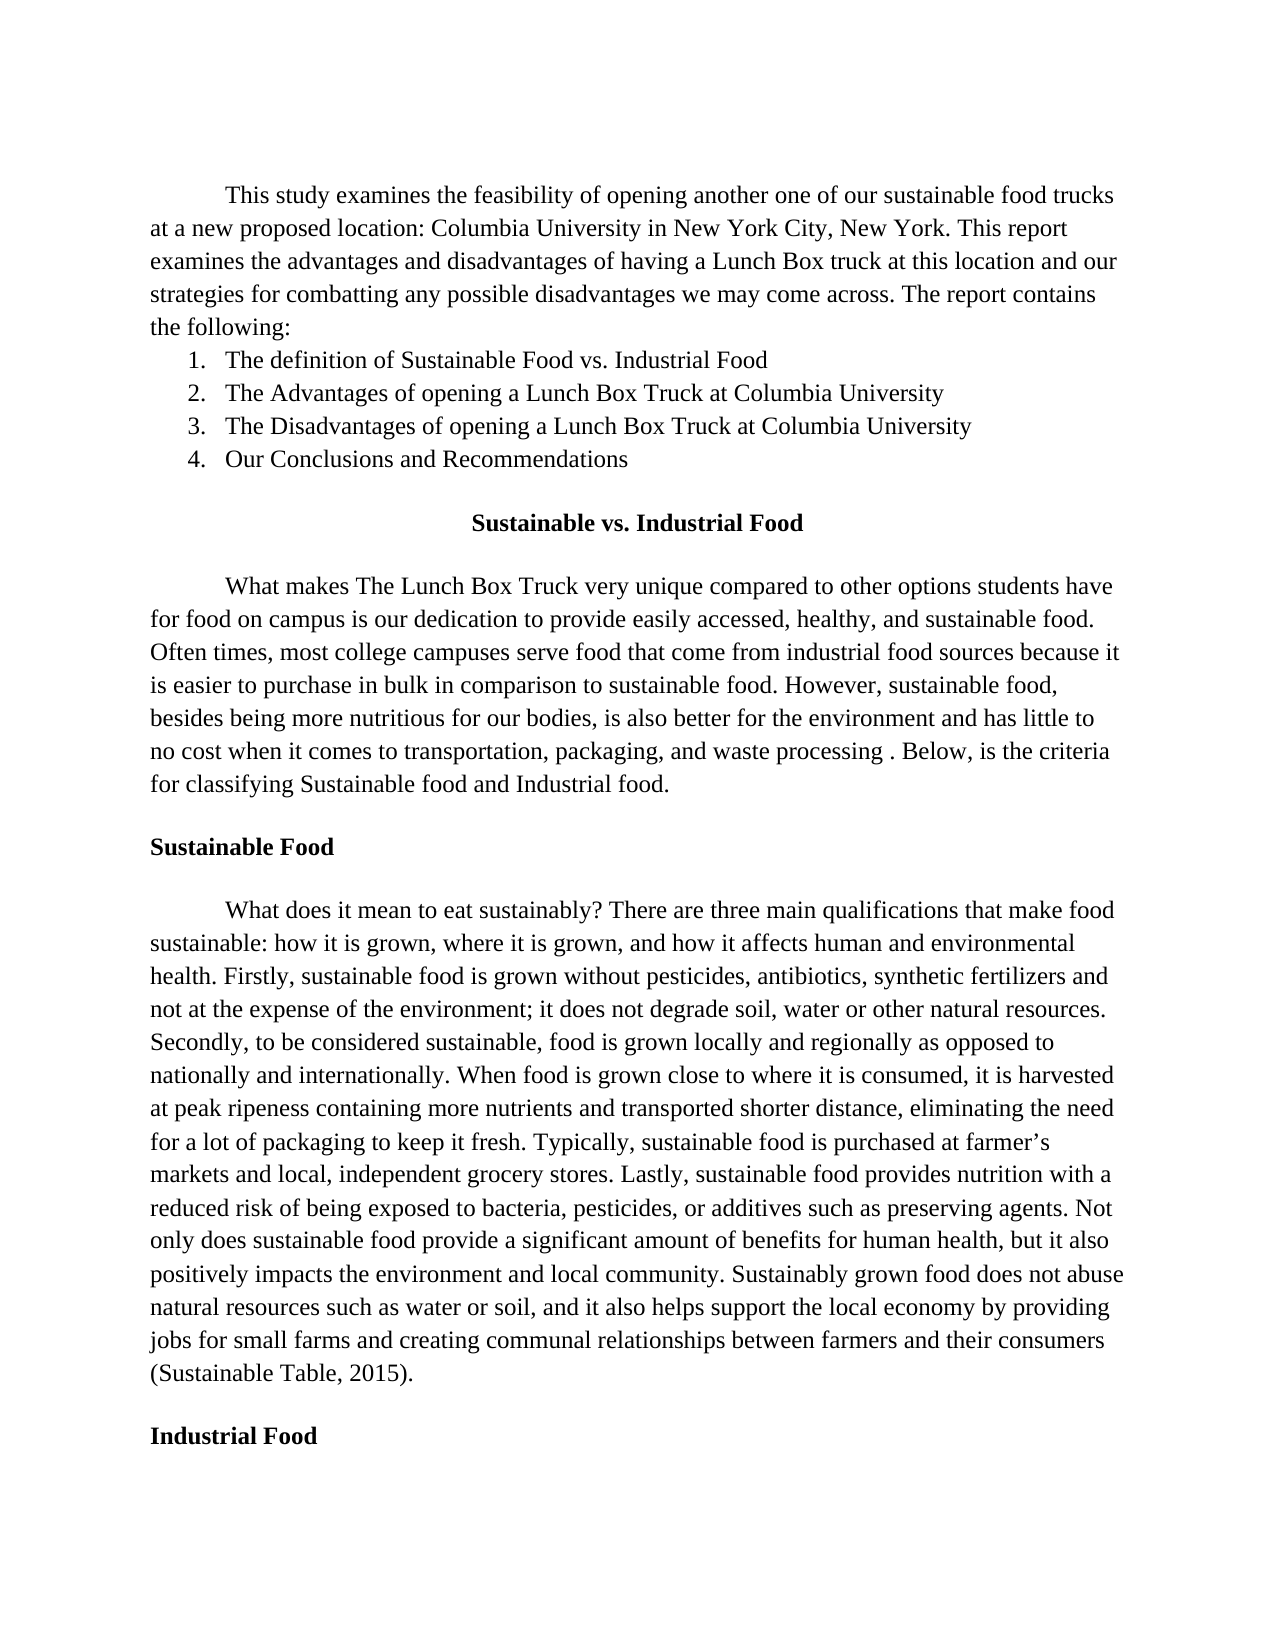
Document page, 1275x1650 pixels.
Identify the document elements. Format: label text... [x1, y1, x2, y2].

text Sustainable Food [150, 832, 1125, 861]
list Our Conclusions and Recommendations [187, 444, 1125, 473]
text What does it mean to eat sustainably? There are three main qualifications that make food sustainable: how it is grown, where it is grown, and how it affects human and environmental health. Firstly, sustainable food is grown without pesticides, antibiotics, synthetic fertilizers and not at the expense of the environment; it does not degrade soil, water or other natural resources. Secondly, to be considered sustainable, food is grown locally and regionally as opposed to nationally and internationally. When food is grown close to where it is consumed, it is harvested at peak ripeness containing more nutrients and transported shorter distance, eliminating the need for a lot of packaging to keep it fresh. Typically, sustainable food is purchased at farmer’s markets and local, independent grocery stores. Lastly, sustainable food provides nutrition with a reduced risk of being exposed to bacteria, pesticides, or additives such as preserving agents. Not only does sustainable food provide a significant amount of benefits for human health, but it also positively impacts the environment and local community. Sustainably grown food does not abuse natural resources such as water or soil, and it also helps support the local economy by providing jobs for small farms and creating communal relationships between farmers and their consumers (Sustainable Table, 2015). [150, 895, 1125, 1386]
text This study examines the feasibility of opening another one of our sustainable food trucks at a new proposed location: Columbia University in New York City, New York. This report examines the advantages and disadvantages of having a Lunch Box truck at this location and our strategies for combatting any possible disadvantages we may come across. The report contains the following: [150, 180, 1125, 341]
list The Disadvantages of opening a Lunch Box Truck at Columbia University [187, 411, 1125, 440]
list The definition of Sustainable Food vs. Industrial Food [187, 345, 1125, 374]
text Industrial Food [150, 1421, 1125, 1450]
text What makes The Lunch Box Truck very unique compared to other options students have for food on campus is our dedication to provide easily accessed, healthy, and sustainable food. Often times, most college campuses serve food that come from industrial food sources because it is easier to purchase in bulk in comparison to sustainable food. However, sustainable food, besides being more nutritious for our bodies, is also better for the environment and has little to no cost when it comes to transportation, packaging, and waste processing . Below, is the criteria for classifying Sustainable food and Industrial food. [150, 571, 1125, 798]
list The Advantages of opening a Lunch Box Truck at Columbia University [187, 378, 1125, 407]
text Sustainable vs. Industrial Food [150, 508, 1125, 536]
